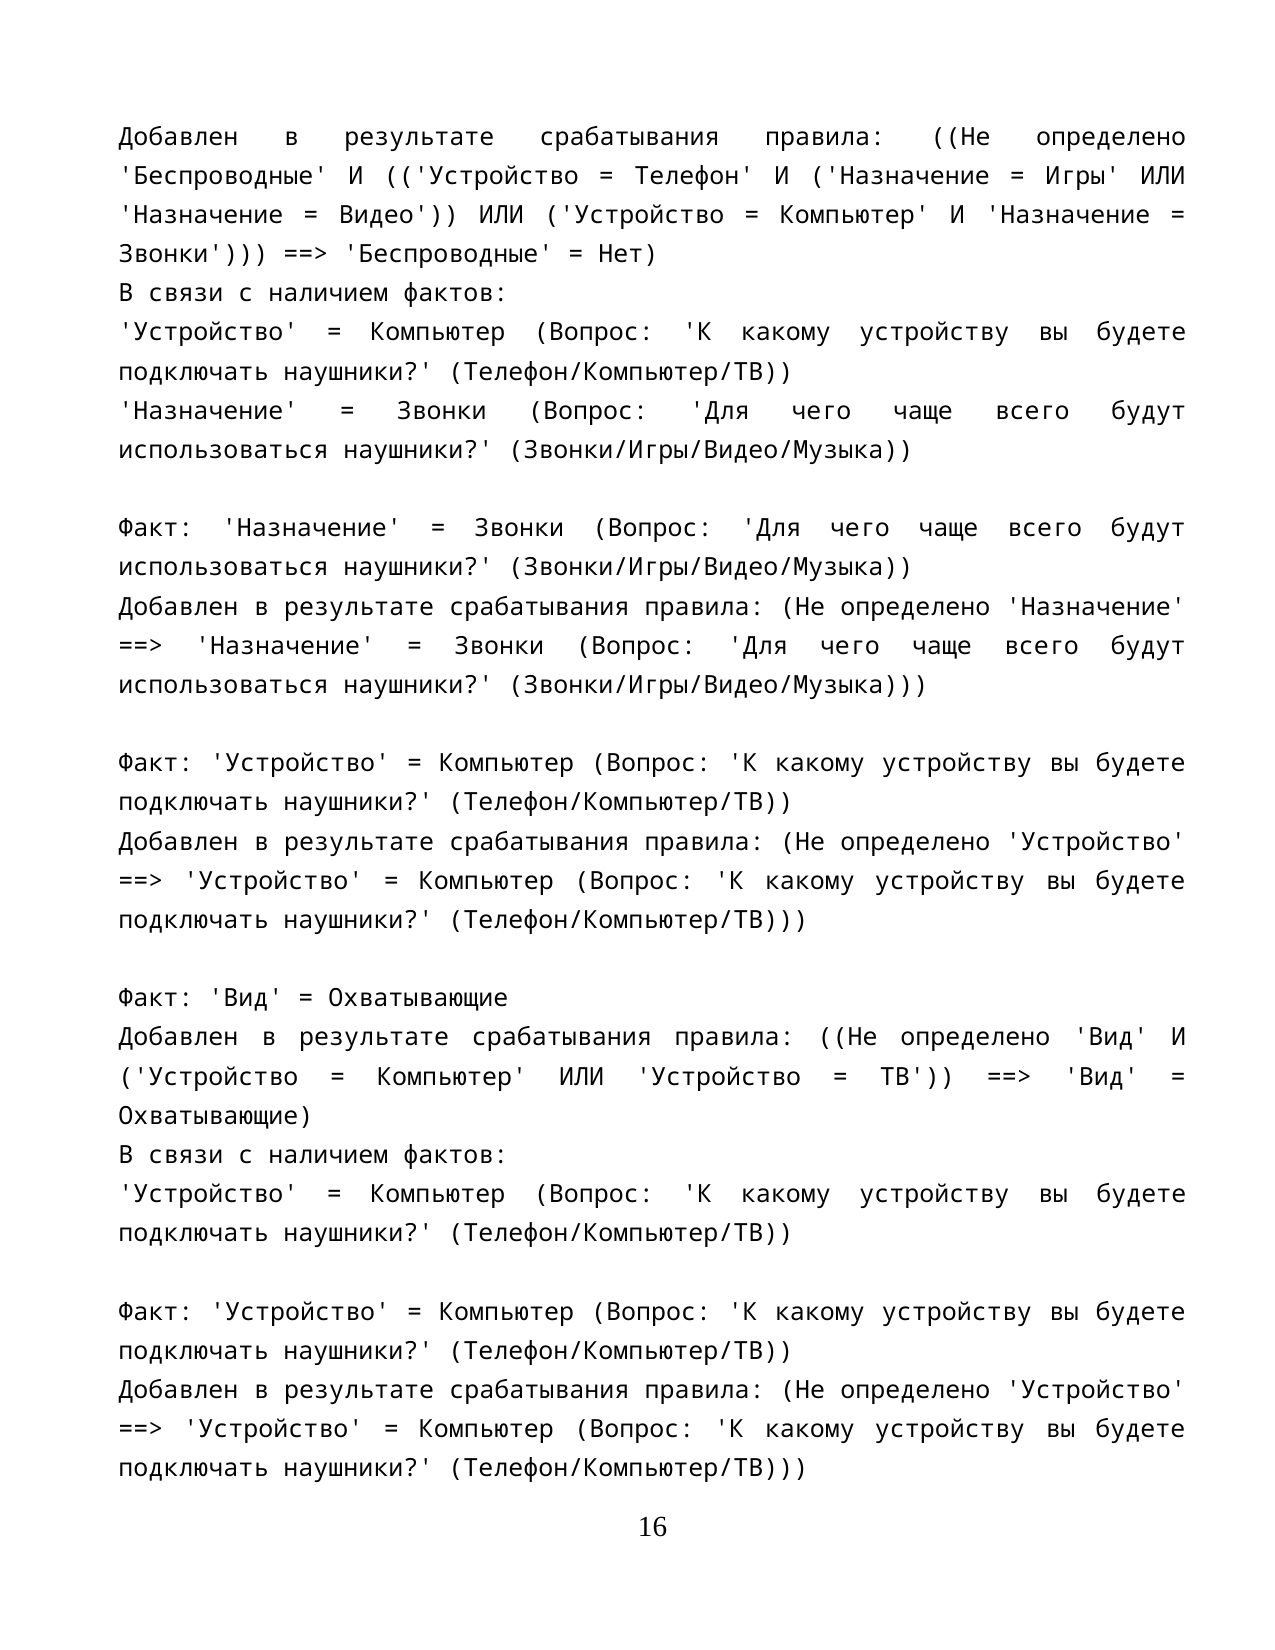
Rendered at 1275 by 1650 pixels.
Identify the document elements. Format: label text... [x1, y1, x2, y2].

text Добавлен в результате срабатывания правила: ((Не определено 'Беспроводные' И (('Устройство = Телефон' И ('Назначение = Игры' ИЛИ 'Назначение = Видео')) ИЛИ ('Устройство = Компьютер' И 'Назначение = Звонки'))) ==> 'Беспроводные' = Нет) [118, 118, 1186, 270]
text 'Устройство' = Компьютер (Вопрос: 'К какому устройству вы будете подключать наушники?' (Телефон/Компьютер/ТВ)) [118, 314, 1186, 387]
text Добавлен в результате срабатывания правила: (Не определено 'Назначение' ==> 'Назначение' = Звонки (Вопрос: 'Для чего чаще всего будут использоваться наушники?' (Звонки/Игры/Видео/Музыка))) [118, 588, 1186, 701]
text Факт: 'Устройство' = Компьютер (Вопрос: 'К какому устройству вы будете подключать наушники?' (Телефон/Компьютер/ТВ)) [118, 745, 1186, 818]
text Факт: 'Устройство' = Компьютер (Вопрос: 'К какому устройству вы будете подключать наушники?' (Телефон/Компьютер/ТВ)) [118, 1293, 1186, 1366]
text Факт: 'Назначение' = Звонки (Вопрос: 'Для чего чаще всего будут использоваться наушники?' (Звонки/Игры/Видео/Музыка)) [118, 510, 1186, 583]
text 'Устройство' = Компьютер (Вопрос: 'К какому устройству вы будете подключать наушники?' (Телефон/Компьютер/ТВ)) [118, 1176, 1186, 1249]
text Добавлен в результате срабатывания правила: (Не определено 'Устройство' ==> 'Устройство' = Компьютер (Вопрос: 'К какому устройству вы будете подключать наушники?' (Телефон/Компьютер/ТВ))) [118, 823, 1186, 936]
text 'Назначение' = Звонки (Вопрос: 'Для чего чаще всего будут использоваться наушники?' (Звонки/Игры/Видео/Музыка)) [118, 392, 1186, 466]
text В связи с наличием фактов: [118, 1136, 1186, 1171]
text Добавлен в результате срабатывания правила: (Не определено 'Устройство' ==> 'Устройство' = Компьютер (Вопрос: 'К какому устройству вы будете подключать наушники?' (Телефон/Компьютер/ТВ))) [118, 1371, 1186, 1484]
text Добавлен в результате срабатывания правила: ((Не определено 'Вид' И ('Устройство = Компьютер' ИЛИ 'Устройство = ТВ')) ==> 'Вид' = Охватывающие) [118, 1019, 1186, 1131]
text Факт: 'Вид' = Охватывающие [118, 980, 1186, 1014]
text В связи с наличием фактов: [118, 275, 1186, 309]
